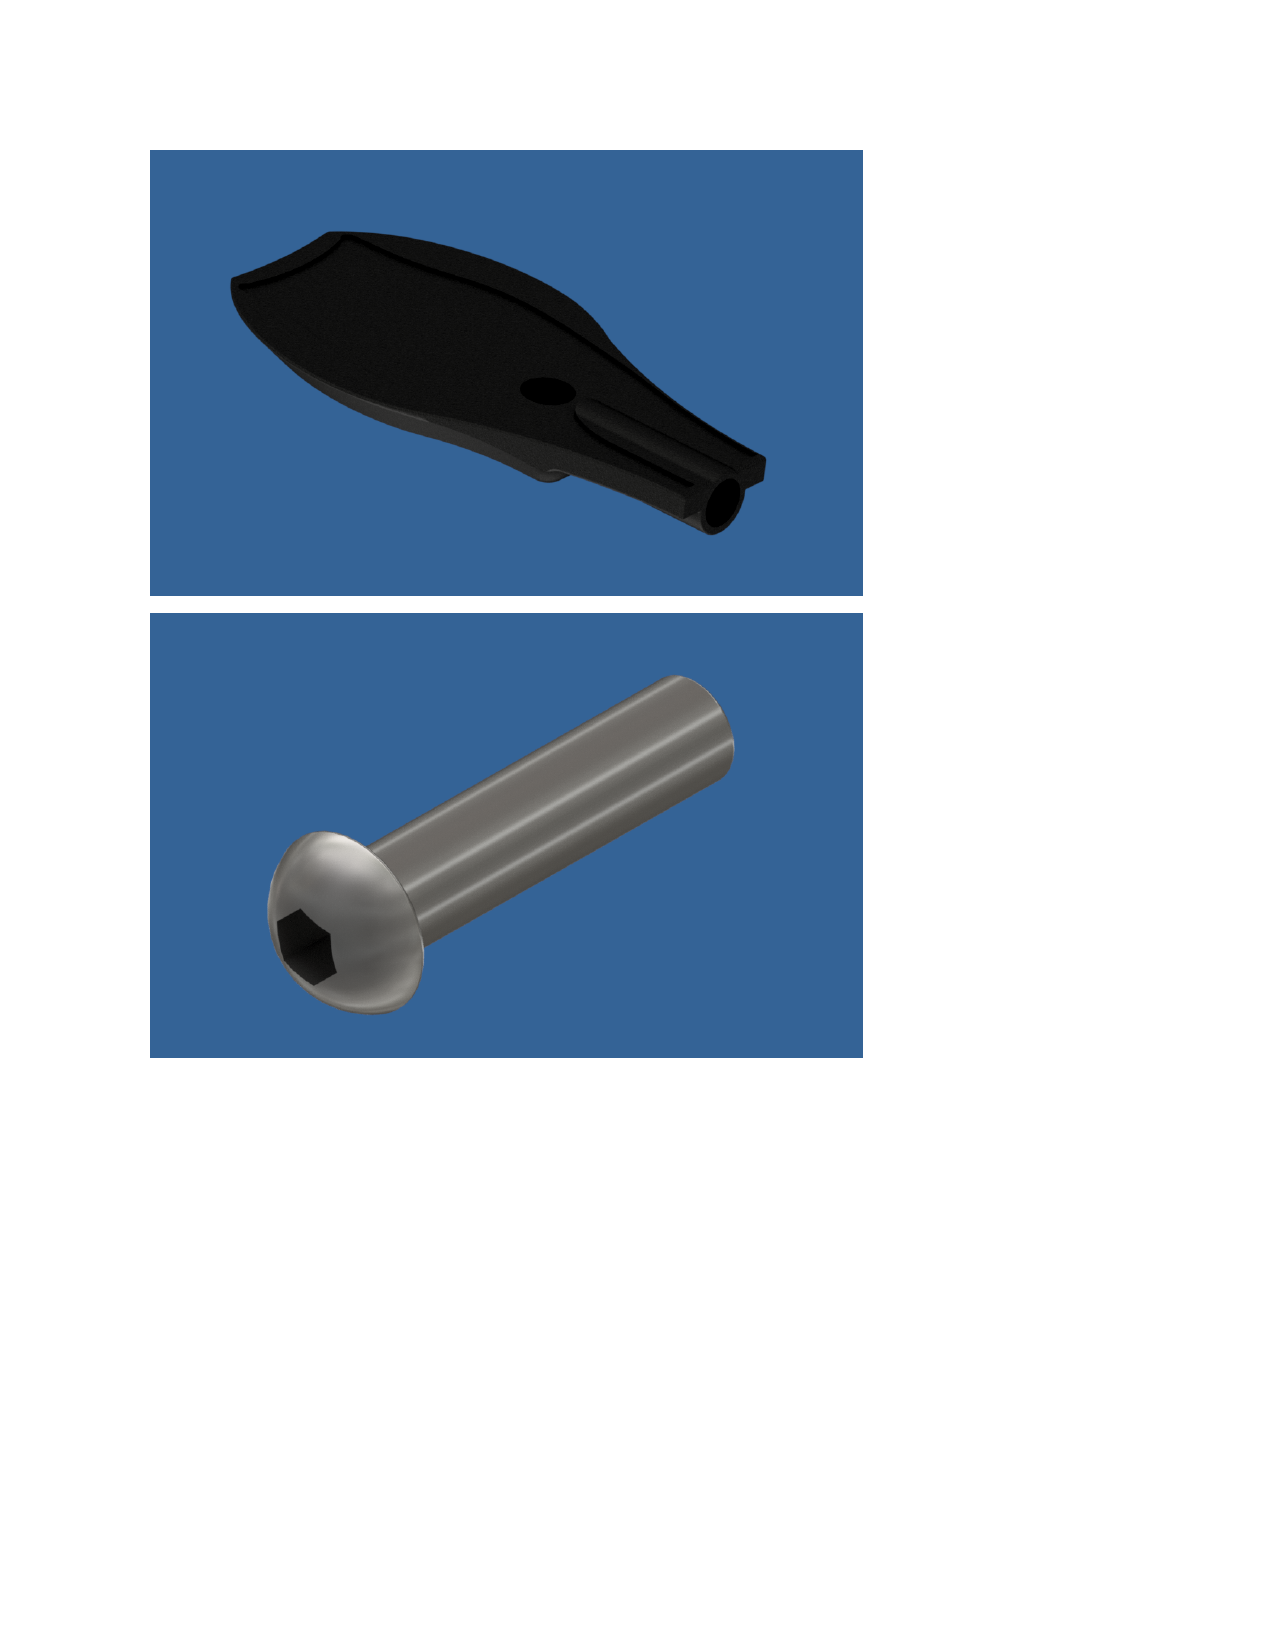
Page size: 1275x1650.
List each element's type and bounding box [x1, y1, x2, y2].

picture [150, 613, 863, 1058]
picture [150, 150, 863, 596]
